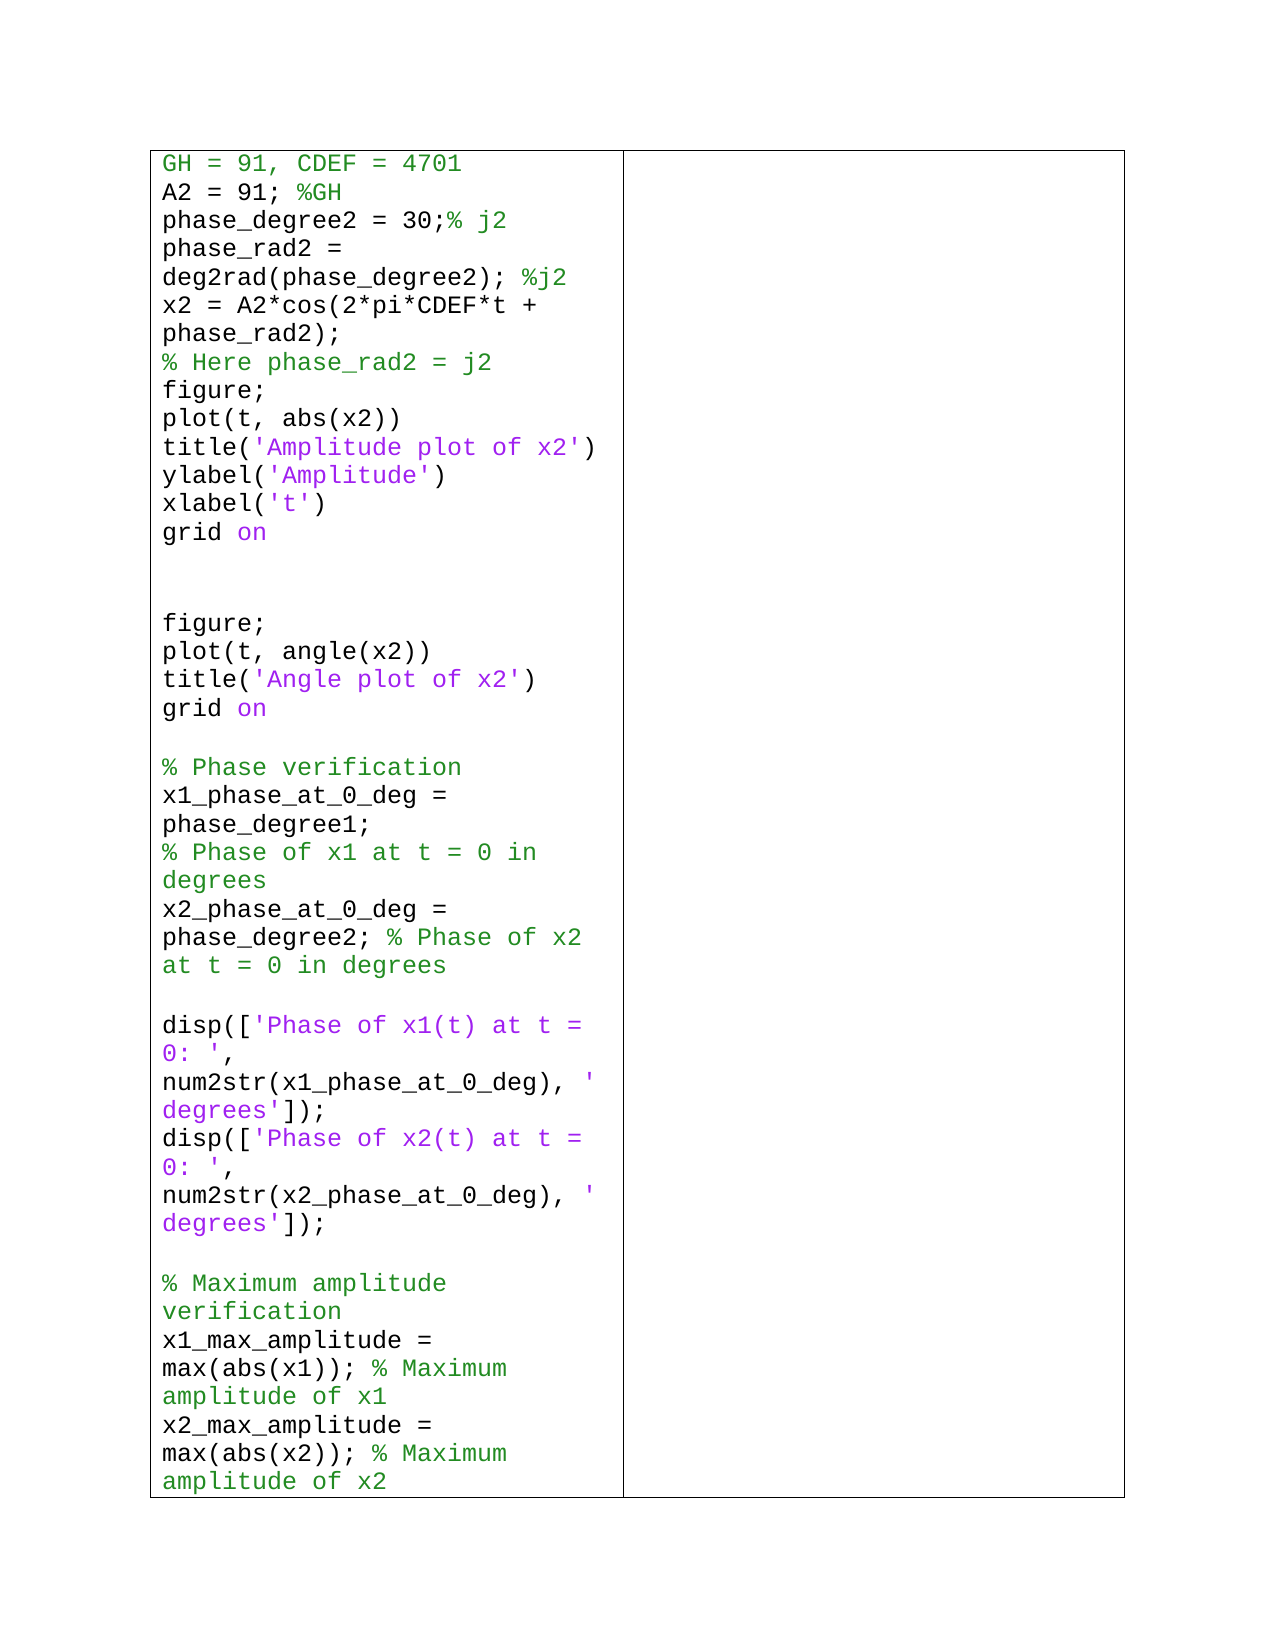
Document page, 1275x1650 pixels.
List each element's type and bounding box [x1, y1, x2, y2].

table_cell [151, 151, 623, 1497]
table_cell [624, 151, 1124, 1497]
